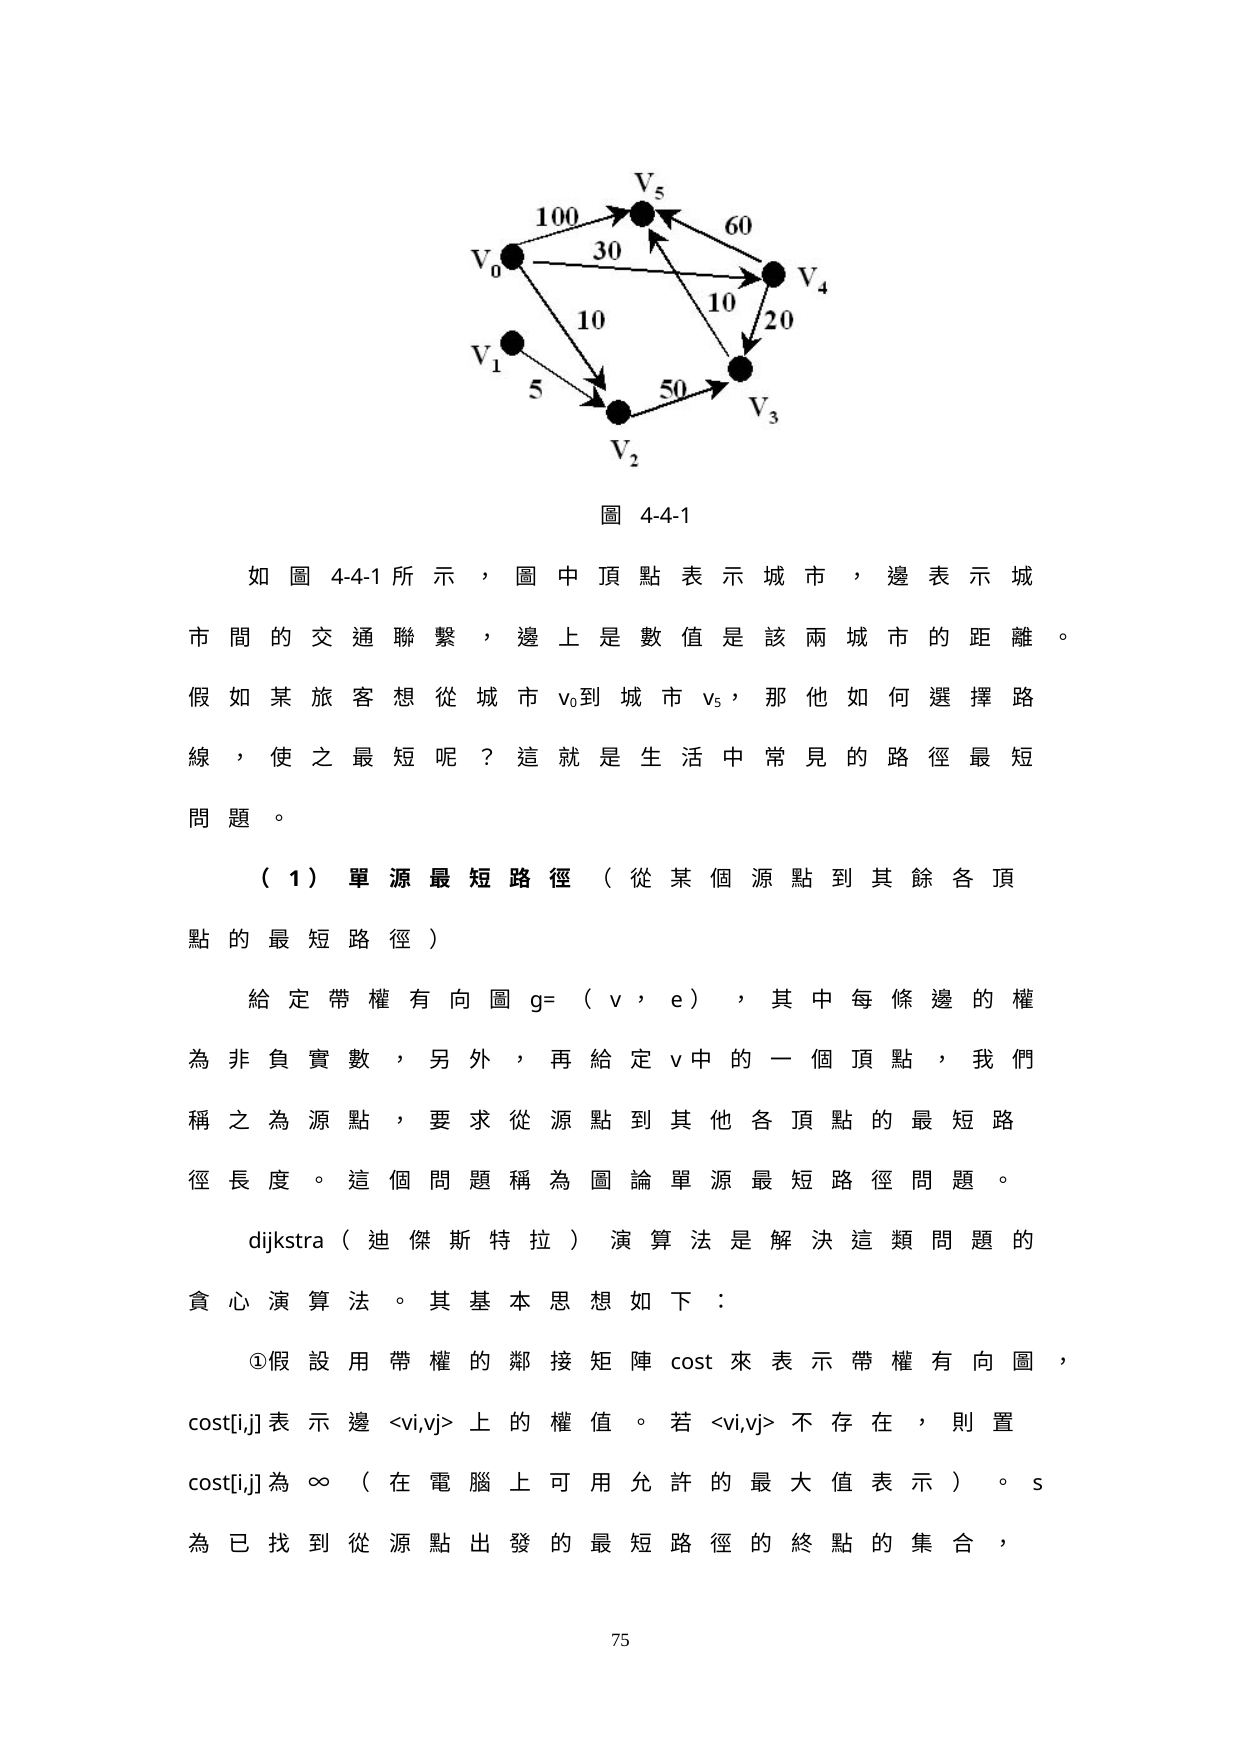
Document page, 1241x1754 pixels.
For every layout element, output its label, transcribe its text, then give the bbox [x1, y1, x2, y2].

text （1）單源最短路徑（從某個源點到其餘各頂點的最短路徑） [188, 847, 1052, 968]
text 如圖4-4-1所示，圖中頂點表示城市，邊表示城市間的交通聯繫，邊上是數值是該兩城市的距離。假如某旅客想從城市v0到城市v5，那他如何選擇路線，使之最短呢？這就是生活中常見的路徑最短問題。 [188, 545, 1052, 847]
text 給定帶權有向圖g=（v，e），其中每條邊的權為非負實數，另外，再給定v中的一個頂點，我們稱之為源點，要求從源點到其他各頂點的最短路徑長度。這個問題稱為圖論單源最短路徑問題。 [188, 968, 1052, 1209]
text 圖4-4-1 [188, 484, 1052, 545]
text dijkstra（迪傑斯特拉）演算法是解決這類問題的貪心演算法。其基本思想如下： [188, 1209, 1052, 1330]
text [188, 1330, 1052, 1572]
picture [459, 158, 841, 473]
